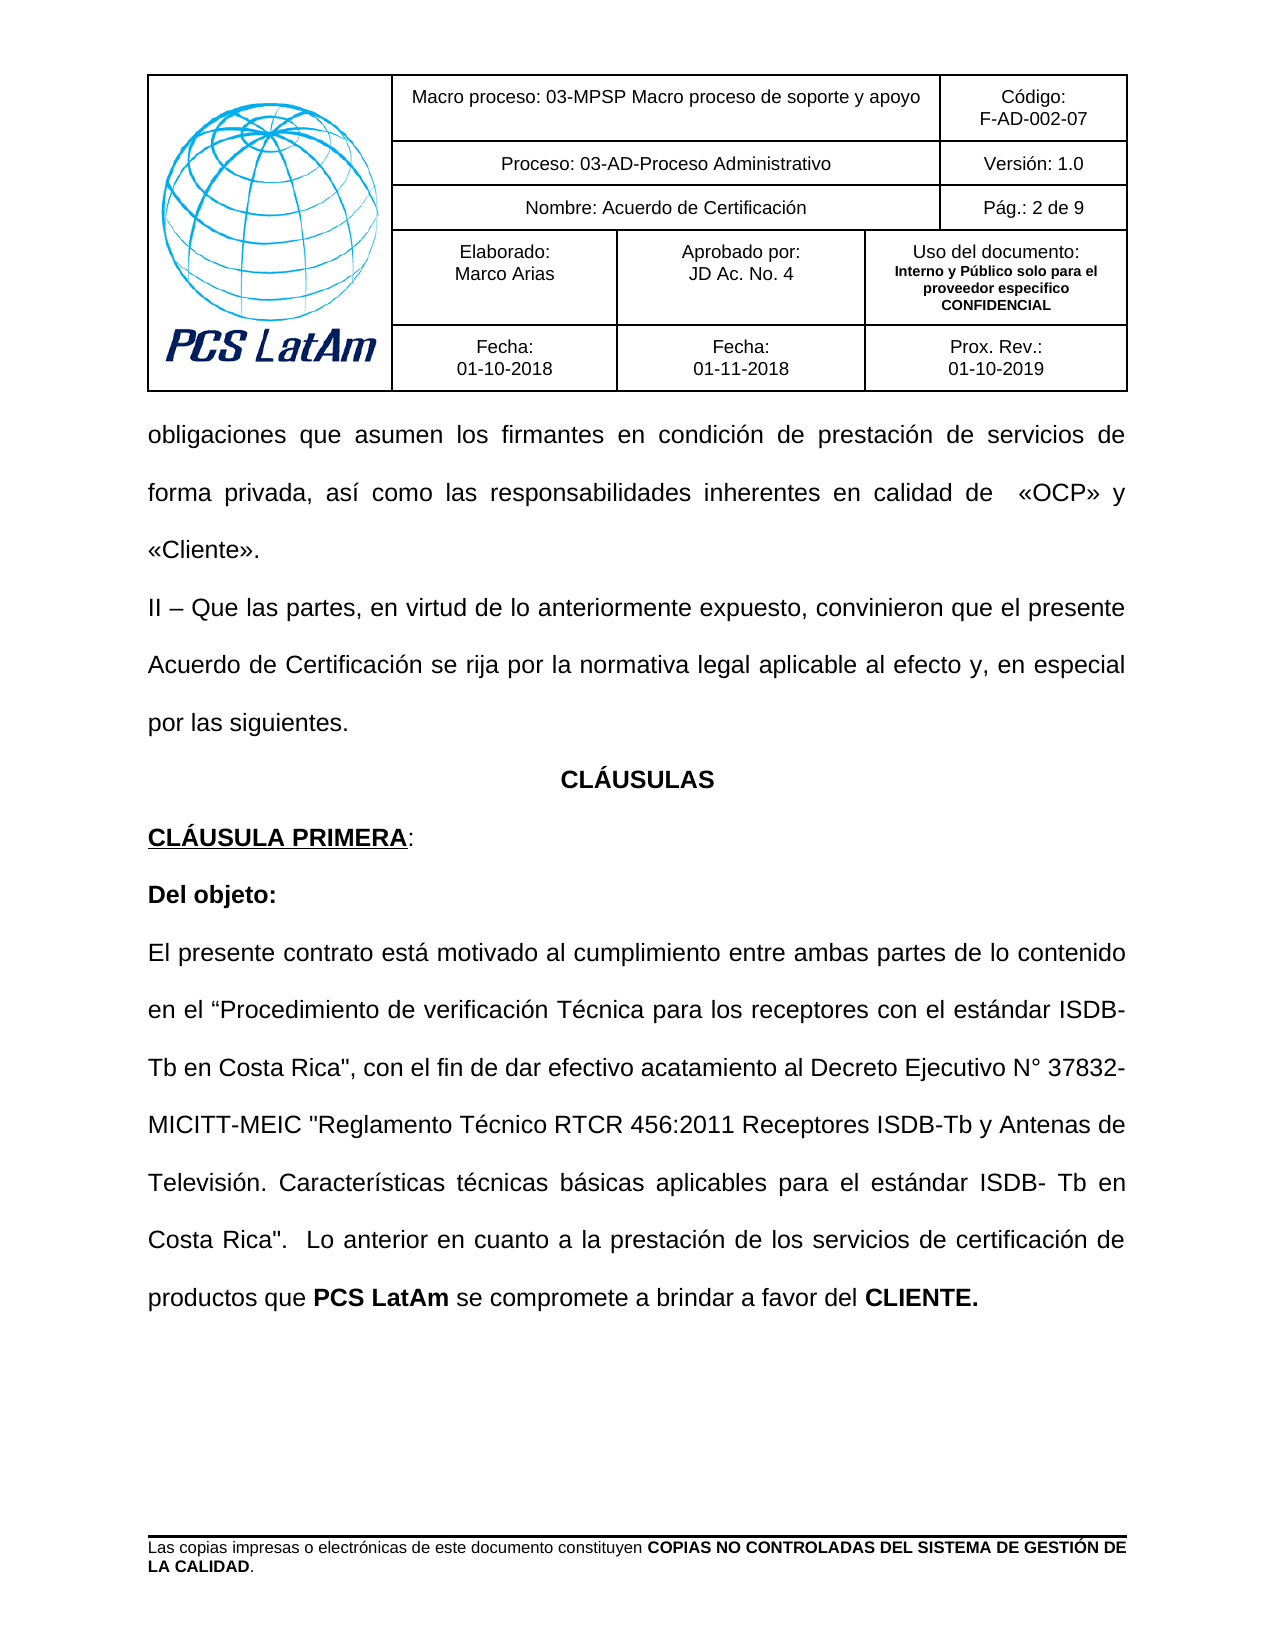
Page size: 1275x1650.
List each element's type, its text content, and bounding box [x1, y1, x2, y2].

text II – Que las partes, en virtud de lo anteriormente expuesto, convinieron que el presente Acuerdo de Certificación se rija por la normativa legal aplicable al efecto y, en especial por las siguientes. [148, 593, 1127, 737]
text CLÁUSULAS [148, 766, 1127, 794]
text CLÁUSULA PRIMERA: [148, 823, 1127, 852]
picture [158, 96, 384, 369]
text Del objeto: [148, 881, 1127, 909]
text El presente contrato está motivado al cumplimiento entre ambas partes de lo contenido en el “Procedimiento de verificación Técnica para los receptores con el estándar ISDB-Tb en Costa Rica", con el fin de dar efectivo acatamiento al Decreto Ejecutivo N° 37832-MICITT-MEIC "Reglamento Técnico RTCR 456:2011 Receptores ISDB-Tb y Antenas de Televisión. Características técnicas básicas aplicables para el estándar ISDB- Tb en Costa Rica". Lo anterior en cuanto a la prestación de los servicios de certificación de productos que PCS LatAm se compromete a brindar a favor del CLIENTE. [148, 938, 1127, 1312]
